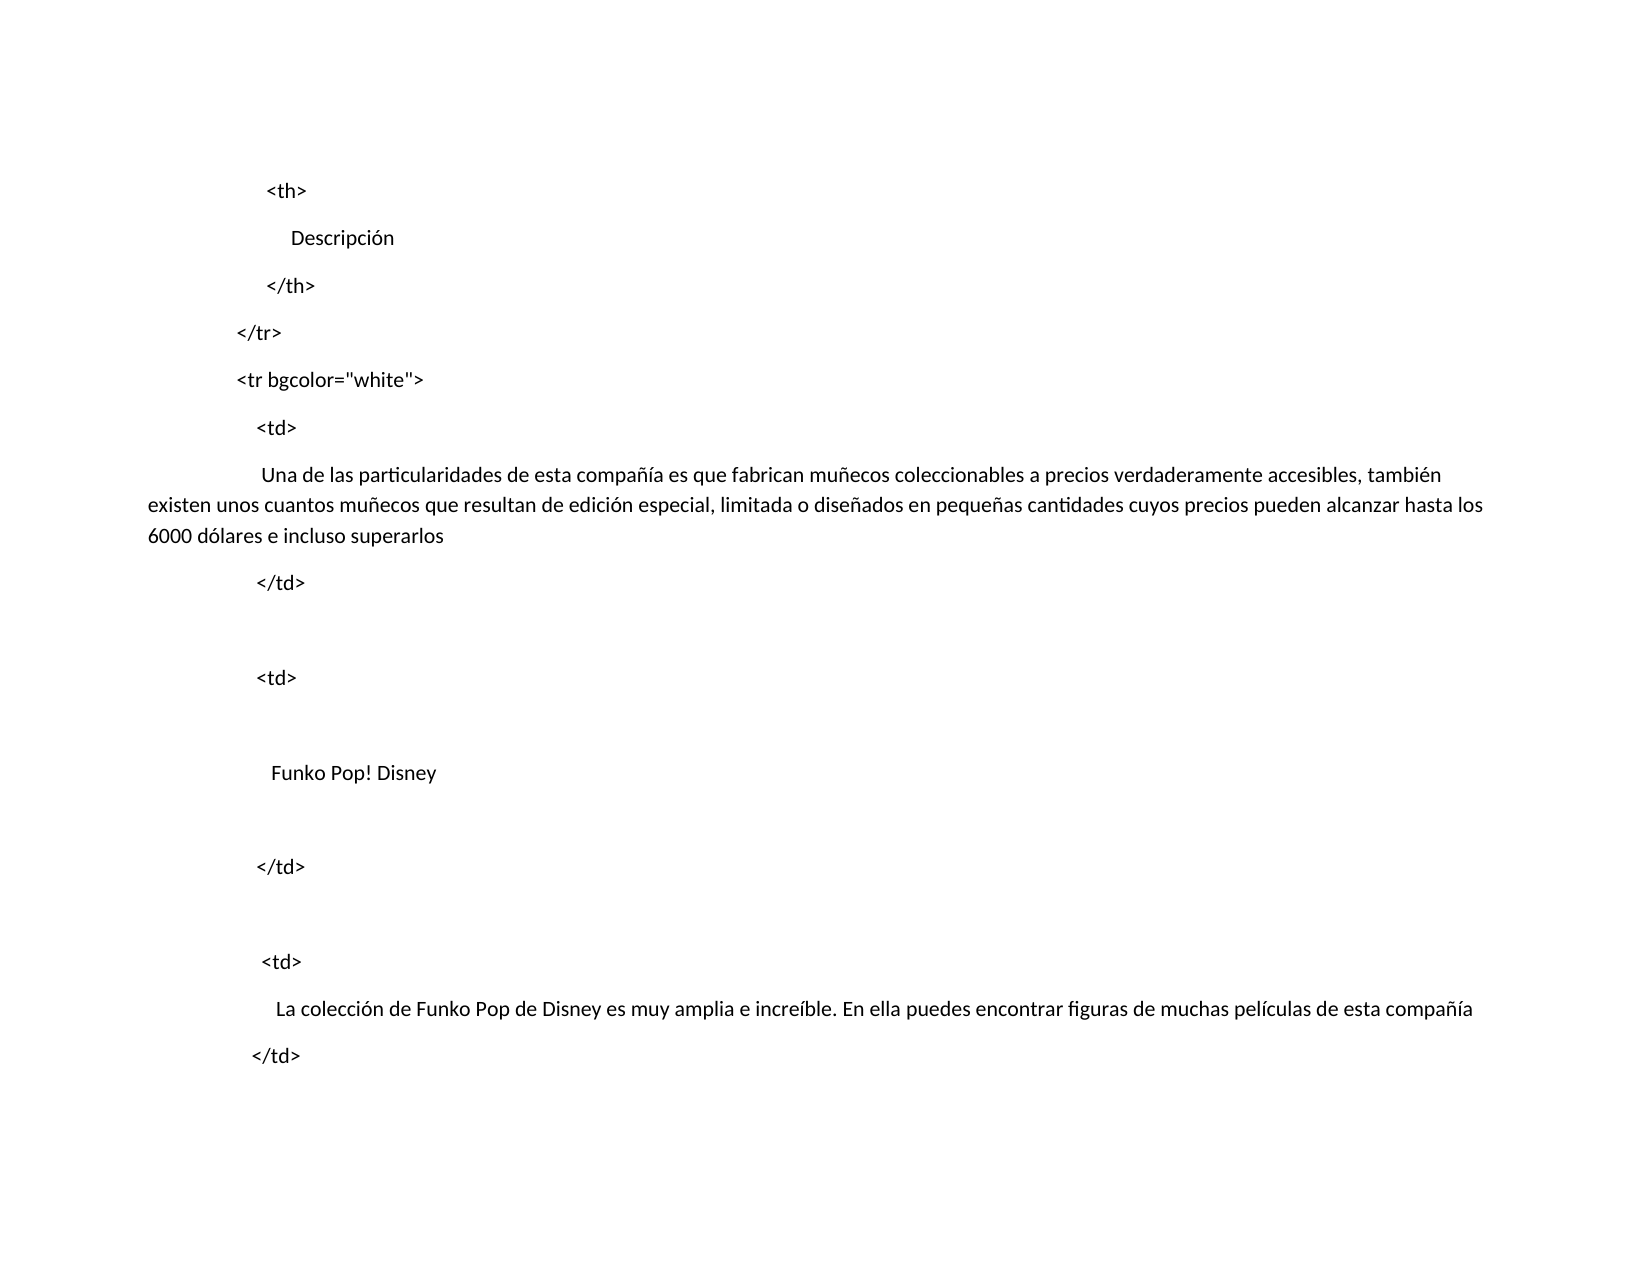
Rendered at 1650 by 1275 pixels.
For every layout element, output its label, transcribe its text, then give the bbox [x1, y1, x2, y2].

text Una de las particularidades de esta compañía es que fabrican muñecos coleccionables a precios verdaderamente accesibles, también existen unos cuantos muñecos que resultan de edición especial, limitada o diseñados en pequeñas cantidades cuyos precios pueden alcanzar hasta los 6000 dólares e incluso superarlos [148, 461, 1502, 549]
text <td> [148, 414, 1502, 440]
text <tr bgcolor="white"> [148, 366, 1502, 393]
text Descripción [148, 224, 1502, 251]
text </th> [148, 272, 1502, 298]
text </td> [148, 853, 1502, 880]
text Funko Pop! Disney [148, 759, 1502, 785]
text </td> [148, 1042, 1502, 1069]
text <td> [148, 664, 1502, 691]
text La colección de Funko Pop de Disney es muy amplia e increíble. En ella puedes encontrar figuras de muchas películas de esta compañía [148, 995, 1502, 1022]
text <th> [148, 177, 1502, 204]
text </tr> [148, 319, 1502, 346]
text </td> [148, 569, 1502, 596]
text <td> [148, 948, 1502, 974]
